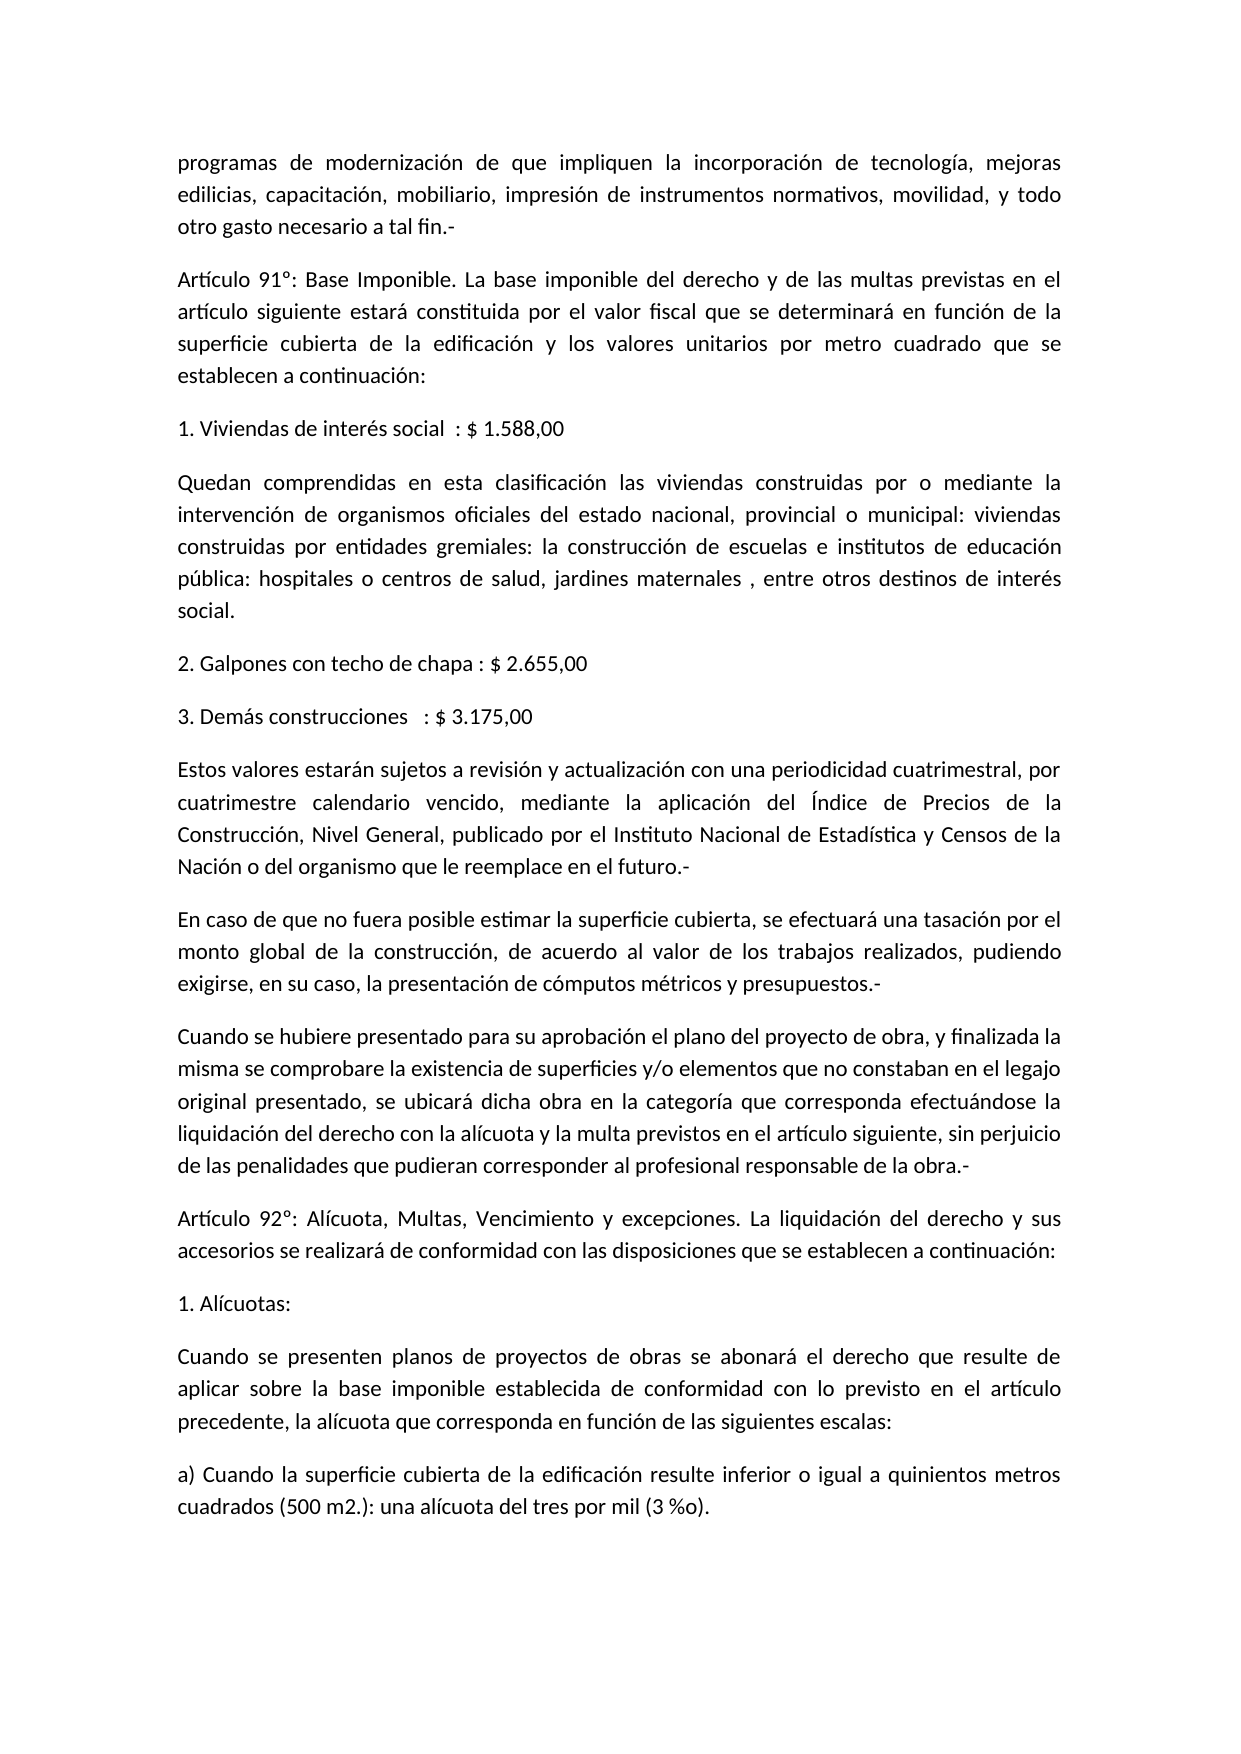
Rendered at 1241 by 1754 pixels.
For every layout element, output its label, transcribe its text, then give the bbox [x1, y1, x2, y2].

text 3. Demás construcciones : $ 3.175,00 [177, 702, 1063, 730]
text Quedan comprendidas en esta clasificación las viviendas construidas por o mediante la intervención de organismos oficiales del estado nacional, provincial o municipal: viviendas construidas por entidades gremiales: la construcción de escuelas e institutos de educación pública: hospitales o centros de salud, jardines maternales , entre otros destinos de interés social. [177, 468, 1063, 624]
text En caso de que no fuera posible estimar la superficie cubierta, se efectuará una tasación por el monto global de la construcción, de acuerdo al valor de los trabajos realizados, pudiendo exigirse, en su caso, la presentación de cómputos métricos y presupuestos.- [177, 905, 1063, 997]
text 1. Viviendas de interés social : $ 1.588,00 [177, 414, 1063, 443]
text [177, 148, 1063, 240]
text Cuando se presenten planos de proyectos de obras se abonará el derecho que resulte de aplicar sobre la base imponible establecida de conformidad con lo previsto en el artículo precedente, la alícuota que corresponda en función de las siguientes escalas: [177, 1342, 1063, 1435]
text 2. Galpones con techo de chapa : $ 2.655,00 [177, 649, 1063, 677]
text Estos valores estarán sujetos a revisión y actualización con una periodicidad cuatrimestral, por cuatrimestre calendario vencido, mediante la aplicación del Índice de Precios de la Construcción, Nivel General, publicado por el Instituto Nacional de Estadística y Censos de la Nación o del organismo que le reemplace en el futuro.- [177, 755, 1063, 880]
text Cuando se hubiere presentado para su aprobación el plano del proyecto de obra, y finalizada la misma se comprobare la existencia de superficies y/o elementos que no constaban en el legajo original presentado, se ubicará dicha obra en la categoría que corresponda efectuándose la liquidación del derecho con la alícuota y la multa previstos en el artículo siguiente, sin perjuicio de las penalidades que pudieran corresponder al profesional responsable de la obra.- [177, 1022, 1063, 1179]
text 1. Alícuotas: [177, 1289, 1063, 1317]
text Artículo 92º: Alícuota, Multas, Vencimiento y excepciones. La liquidación del derecho y sus accesorios se realizará de conformidad con las disposiciones que se establecen a continuación: [177, 1204, 1063, 1264]
text a) Cuando la superficie cubierta de la edificación resulte inferior o igual a quinientos metros cuadrados (500 m2.): una alícuota del tres por mil (3 %o). [177, 1460, 1063, 1520]
text Artículo 91º: Base Imponible. La base imponible del derecho y de las multas previstas en el artículo siguiente estará constituida por el valor fiscal que se determinará en función de la superficie cubierta de la edificación y los valores unitarios por metro cuadrado que se establecen a continuación: [177, 265, 1063, 389]
